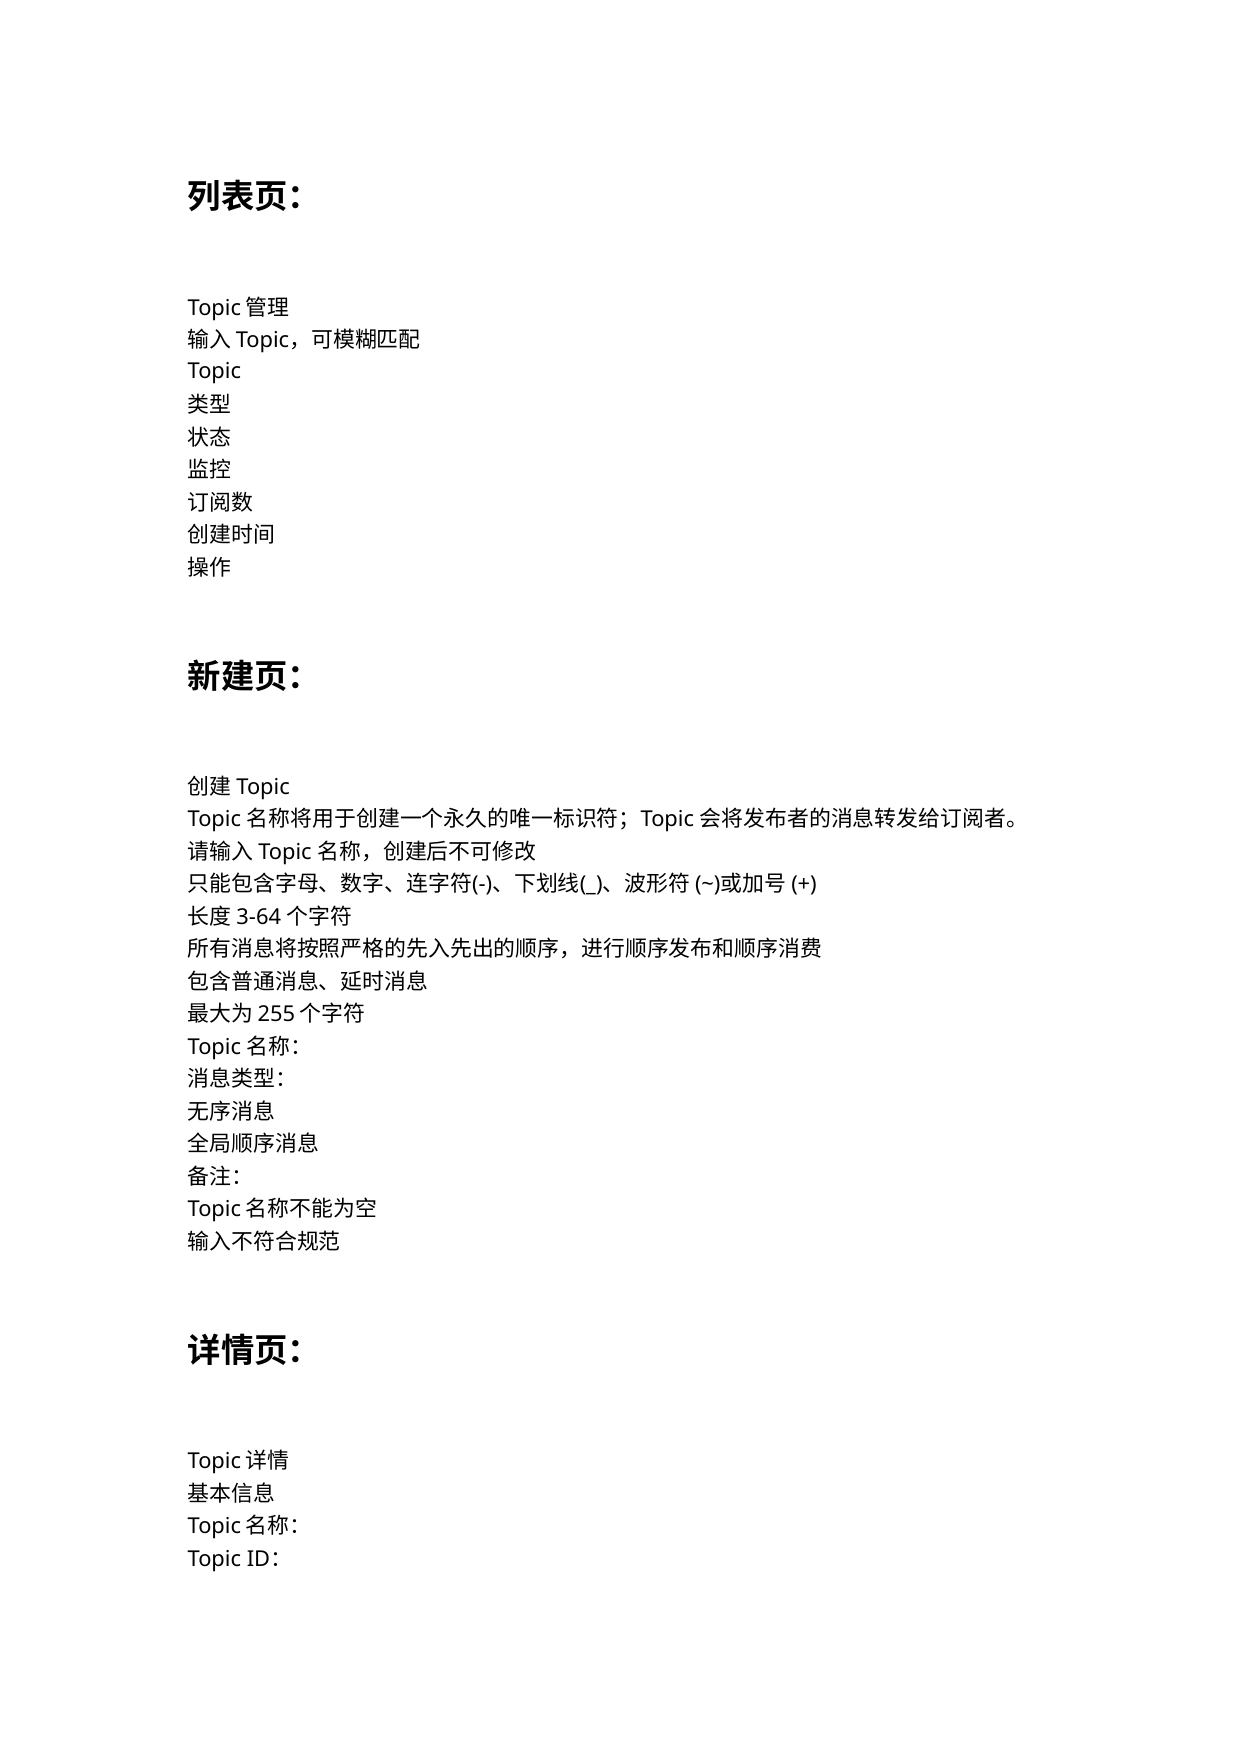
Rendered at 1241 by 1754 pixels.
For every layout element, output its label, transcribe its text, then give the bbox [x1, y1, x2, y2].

text 操作 [187, 549, 1053, 582]
text Topic管理 [187, 289, 1053, 322]
text Topic名称不能为空 [187, 1191, 1053, 1223]
subtitle 新建页： [187, 641, 1053, 706]
text Topic ID： [187, 1540, 1053, 1573]
text 全局顺序消息 [187, 1126, 1053, 1158]
text 监控 [187, 452, 1053, 484]
text Topic [187, 354, 1053, 387]
text 创建时间 [187, 517, 1053, 549]
text 最大为255个字符 [187, 996, 1053, 1028]
text 请输入 Topic 名称，创建后不可修改 [187, 833, 1053, 866]
subtitle 列表页： [187, 162, 1053, 227]
text 消息类型： [187, 1061, 1053, 1093]
text 只能包含字母、数字、连字符(-)、下划线(_)、波形符 (~)或加号 (+) [187, 866, 1053, 898]
text 所有消息将按照严格的先入先出的顺序，进行顺序发布和顺序消费 [187, 931, 1053, 963]
text 输入不符合规范 [187, 1223, 1053, 1256]
text 无序消息 [187, 1093, 1053, 1126]
text 类型 [187, 387, 1053, 419]
text 长度 3-64 个字符 [187, 898, 1053, 931]
text Topic 名称： [187, 1028, 1053, 1061]
text 备注： [187, 1158, 1053, 1191]
text 订阅数 [187, 484, 1053, 517]
text Topic详情 [187, 1443, 1053, 1475]
text Topic 名称将用于创建一个永久的唯一标识符；Topic 会将发布者的消息转发给订阅者。 [187, 801, 1053, 833]
subtitle 详情页： [187, 1316, 1053, 1381]
text 包含普通消息、延时消息 [187, 963, 1053, 996]
text 状态 [187, 419, 1053, 452]
text Topic名称： [187, 1508, 1053, 1540]
text 基本信息 [187, 1475, 1053, 1508]
text 输入Topic，可模糊匹配 [187, 322, 1053, 354]
text 创建 Topic [187, 768, 1053, 801]
